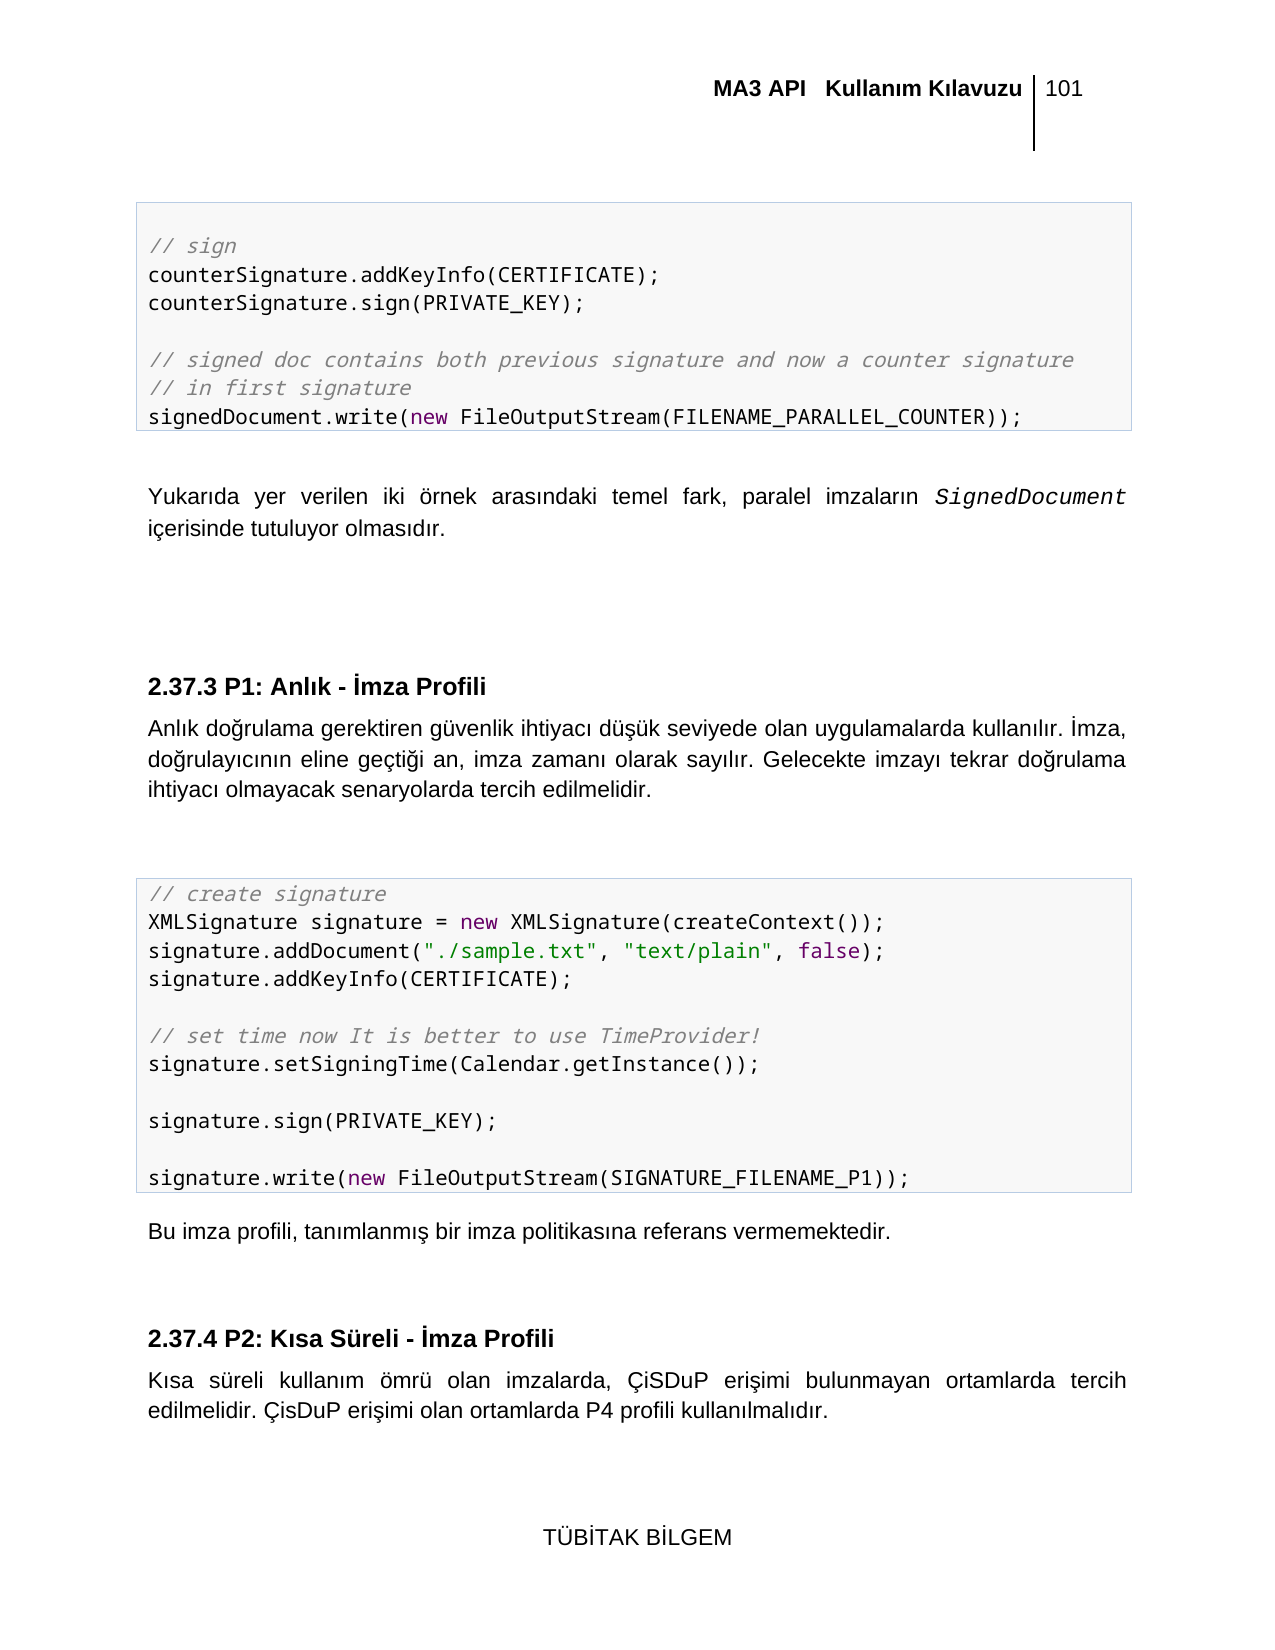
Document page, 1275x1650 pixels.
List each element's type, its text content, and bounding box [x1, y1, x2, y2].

subtitle P2: Kısa Süreli - İmza Profili [148, 1324, 1127, 1353]
text Kısa süreli kullanım ömrü olan imzalarda, ÇiSDuP erişimi bulunmayan ortamlarda tercih edilmelidir. ÇisDuP erişimi olan ortamlarda P4 profili kullanılmalıdır. [148, 1367, 1127, 1424]
text Anlık doğrulama gerektiren güvenlik ihtiyacı düşük seviyede olan uygulamalarda kullanılır. İmza, doğrulayıcının eline geçtiği an, imza zamanı olarak sayılır. Gelecekte imzayı tekrar doğrulama ihtiyacı olmayacak senaryolarda tercih edilmelidir. [148, 715, 1127, 802]
table_header // create signature XMLSignature signature = new XMLSignature(createContext()); signature.addDocument("./sample.txt", "text/plain", false); signature.addKeyInfo(CERTIFICATE); // set time now It is better to use TimeProvider! signature.setSigningTime(Calendar.getInstance()); signature.sign(PRIVATE_KEY); signature.write(new FileOutputStream(SIGNATURE_FILENAME_P1)); [137, 879, 1131, 1192]
subtitle P1: Anlık - İmza Profili [148, 672, 1127, 701]
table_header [137, 203, 1131, 430]
text Bu imza profili, tanımlanmış bir imza politikasına referans vermemektedir. [148, 1218, 1127, 1244]
text Yukarıda yer verilen iki örnek arasındaki temel fark, paralel imzaların SignedDocument içerisinde tutuluyor olmasıdır. [148, 483, 1127, 541]
